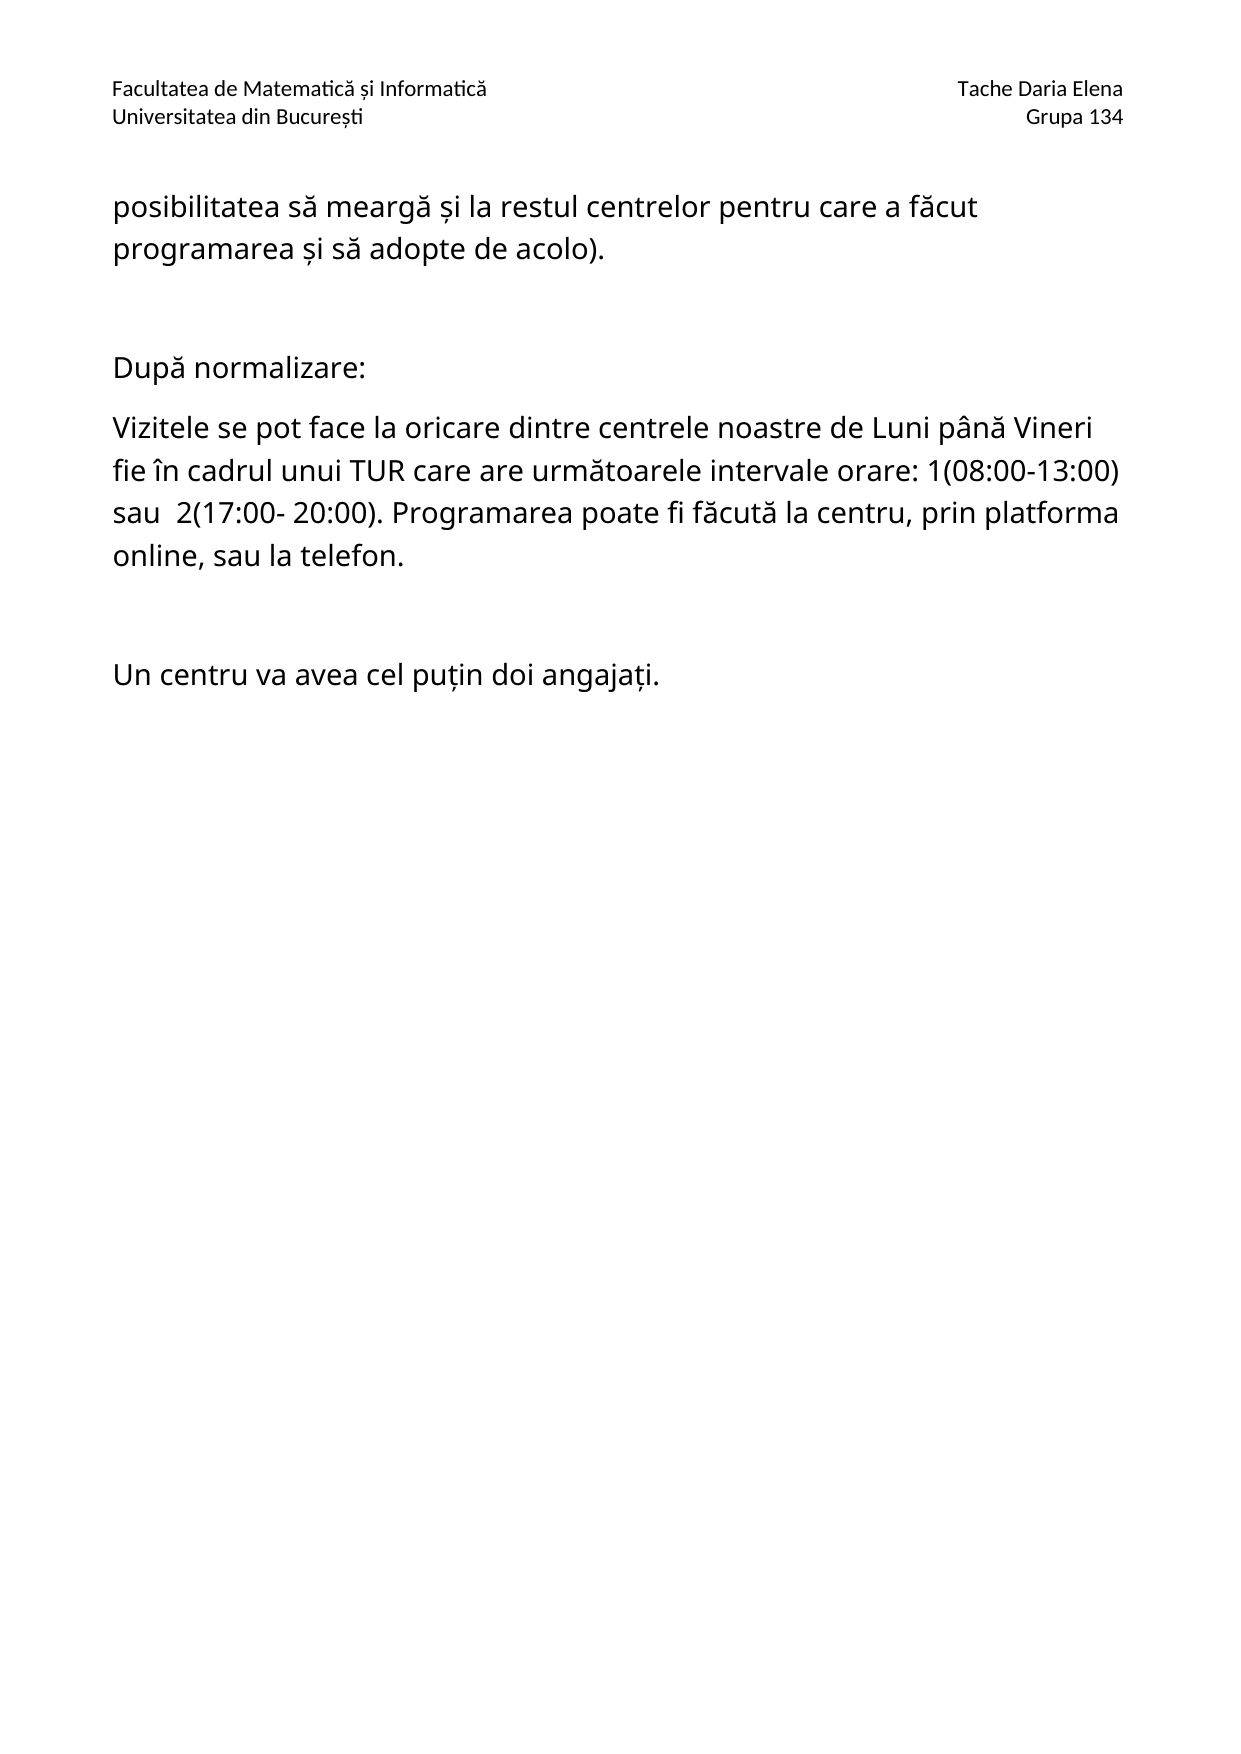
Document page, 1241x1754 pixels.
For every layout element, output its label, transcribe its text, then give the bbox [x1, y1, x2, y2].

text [112, 186, 1128, 268]
text Vizitele se pot face la oricare dintre centrele noastre de Luni până Vineri fie în cadrul unui TUR care are următoarele intervale orare: 1(08:00-13:00) sau 2(17:00- 20:00). Programarea poate fi făcută la centru, prin platforma online, sau la telefon. [112, 407, 1128, 575]
text După normalizare: [112, 348, 1128, 387]
text Un centru va avea cel puțin doi angajați. [112, 654, 1128, 694]
